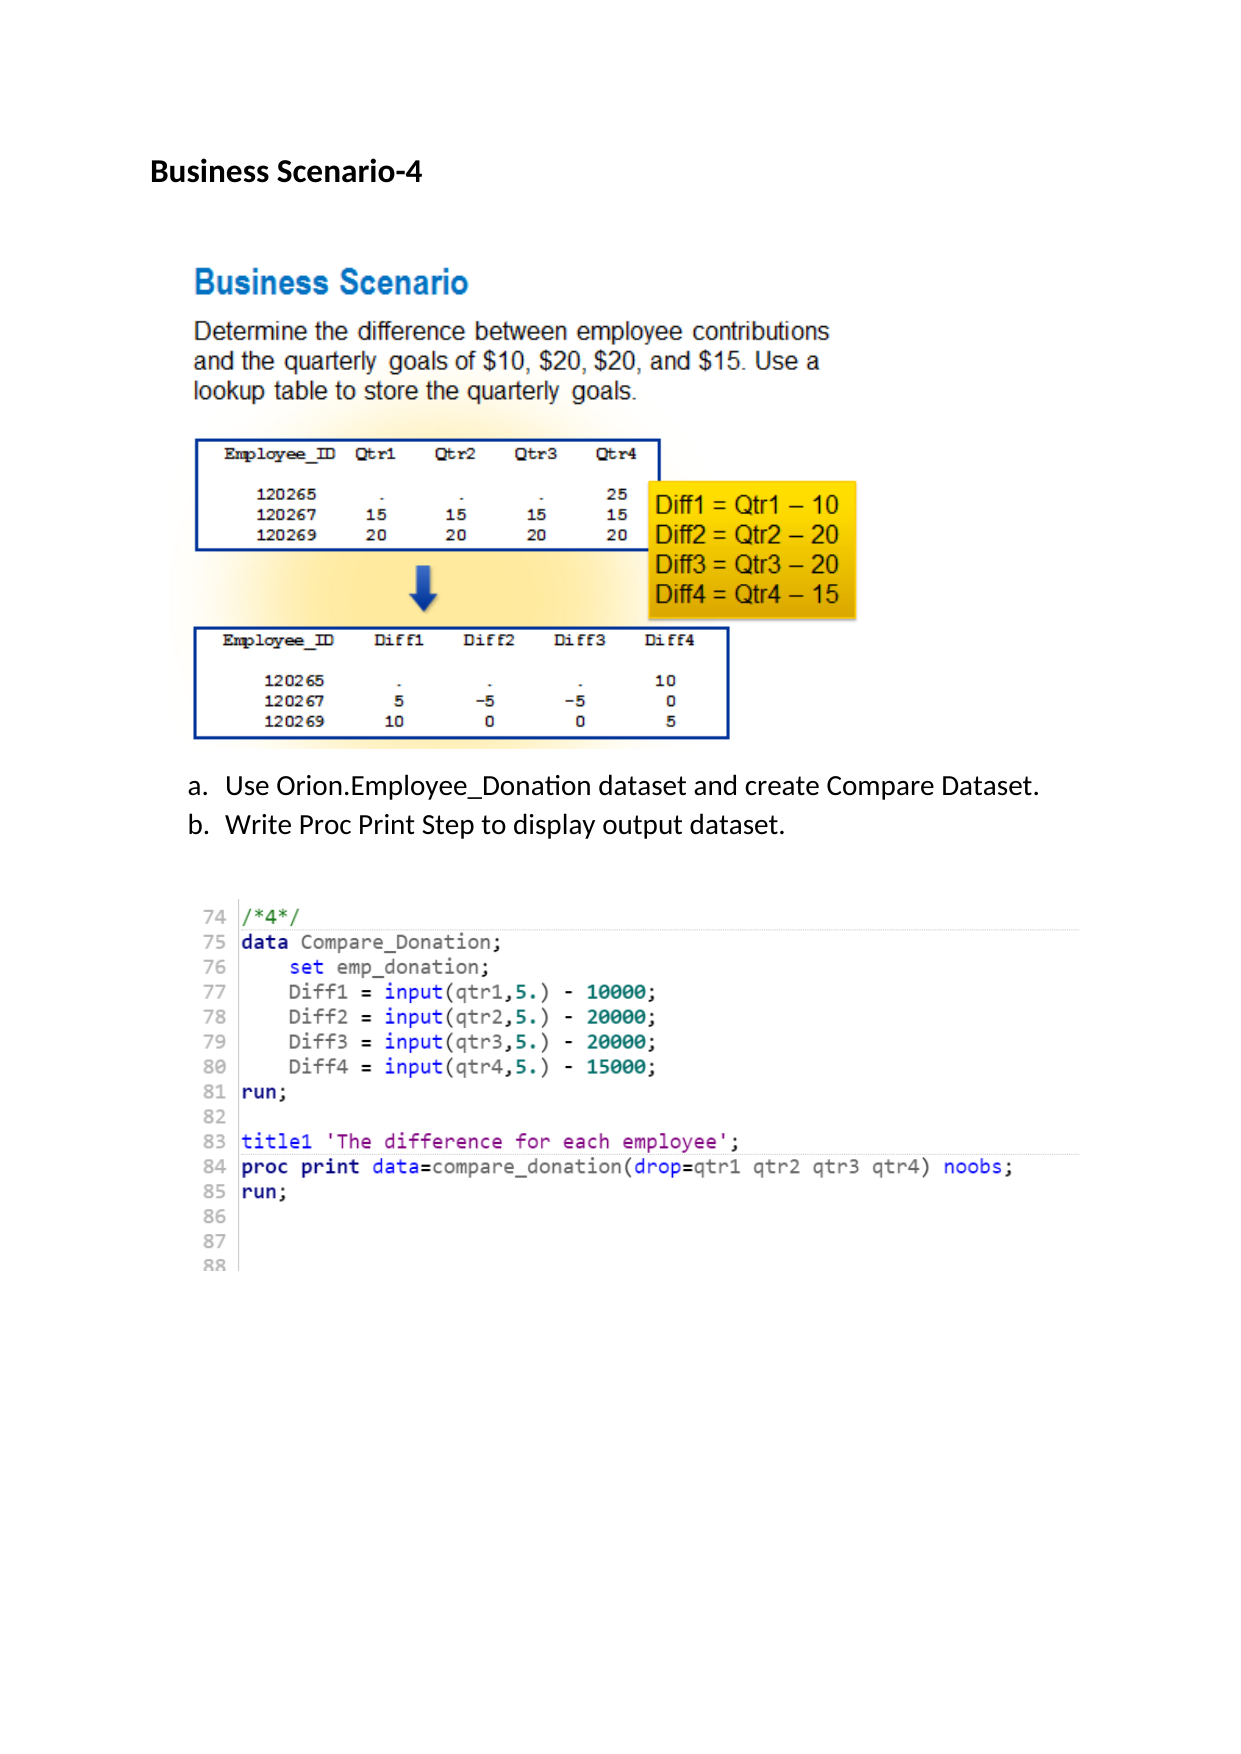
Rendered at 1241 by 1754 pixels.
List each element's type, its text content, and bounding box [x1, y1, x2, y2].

list Write Proc Print Step to display output dataset. [187, 806, 1090, 841]
picture [150, 265, 869, 749]
picture [198, 899, 1080, 1271]
list Use Orion.Employee_Donation dataset and create Compare Dataset. [187, 767, 1090, 803]
text Business Scenario-4 [150, 150, 1090, 191]
